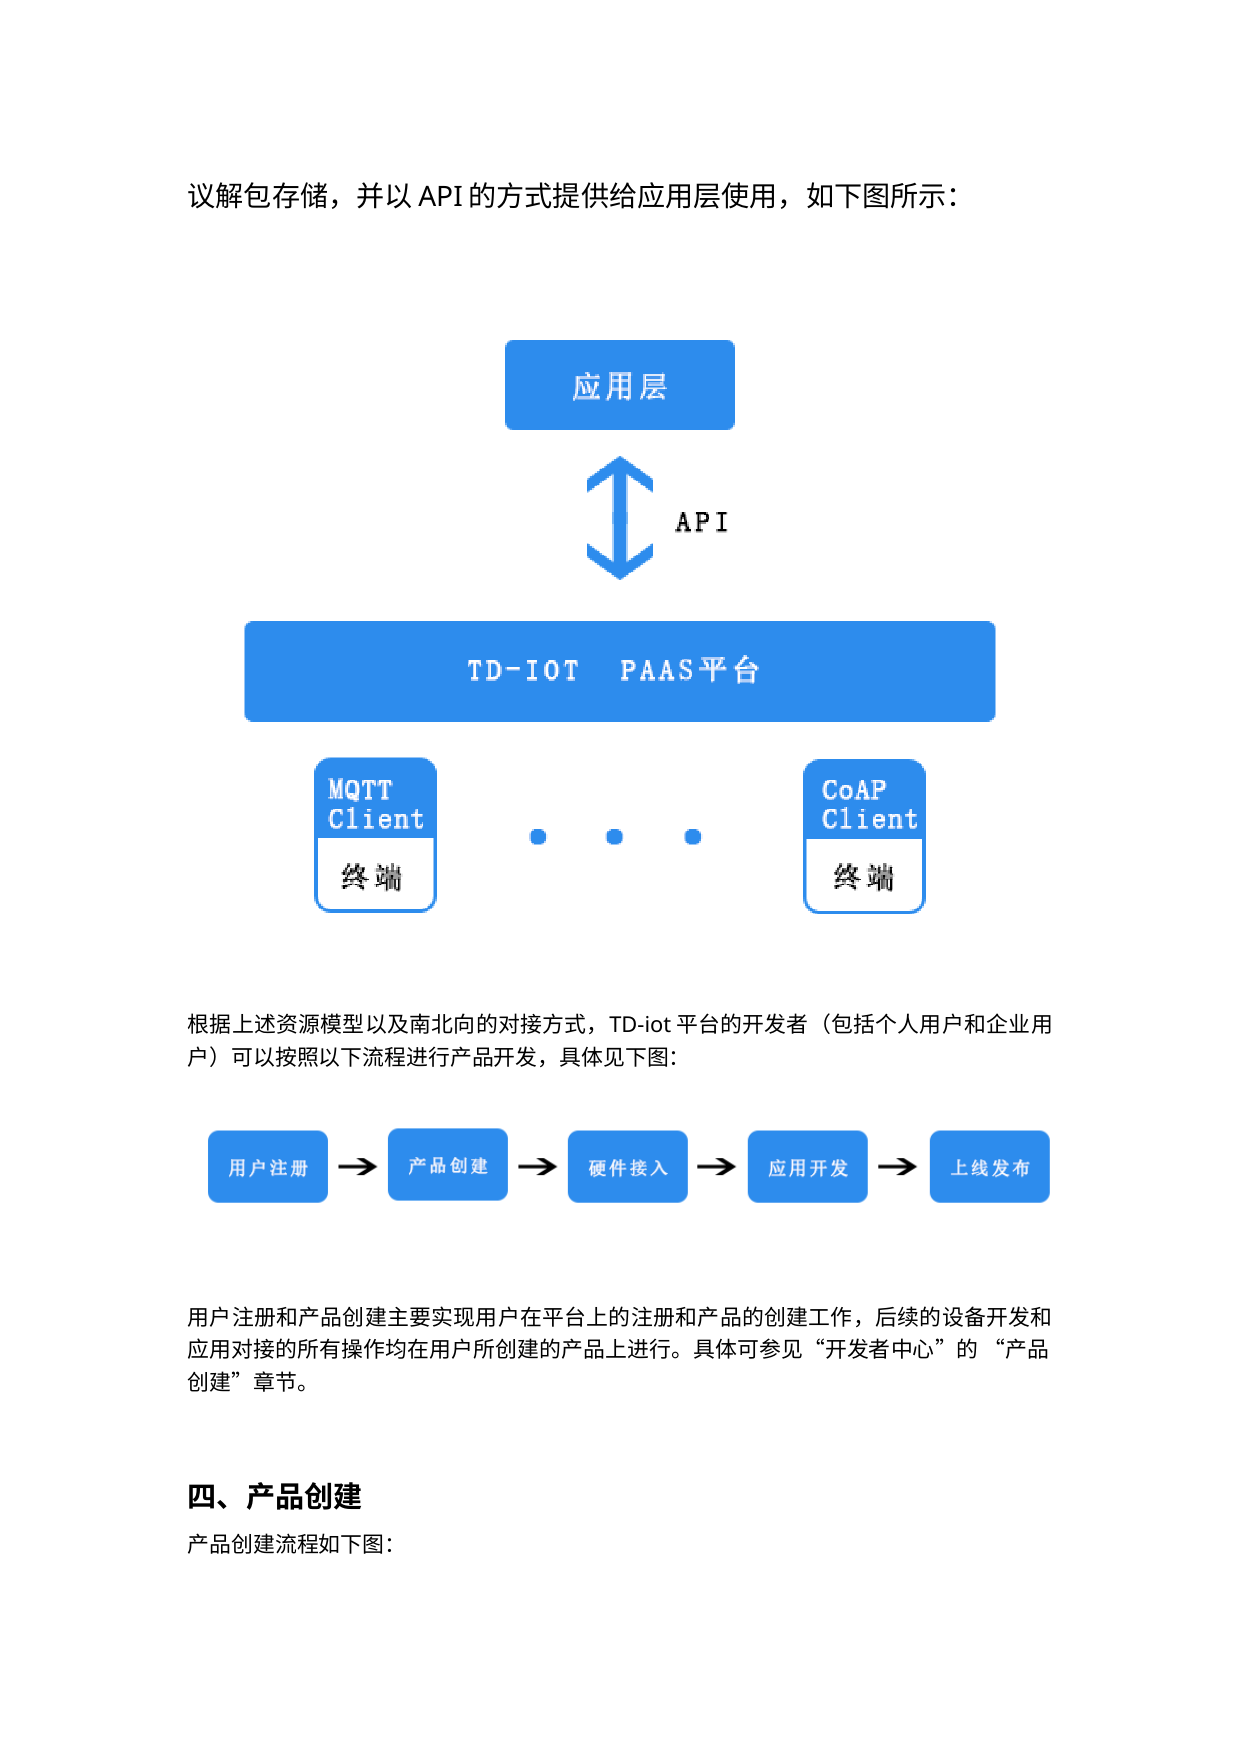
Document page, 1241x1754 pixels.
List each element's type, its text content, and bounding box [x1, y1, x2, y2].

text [187, 162, 1053, 227]
picture [187, 1104, 1053, 1241]
picture [187, 324, 1053, 937]
text 四、产品创建 [187, 1462, 1053, 1527]
text 产品创建流程如下图： [187, 1527, 1053, 1559]
text 用户注册和产品创建主要实现用户在平台上的注册和产品的创建工作，后续的设备开发和应用对接的所有操作均在用户所创建的产品上进行。具体可参见“开发者中心”的 “产品创建”章节。 [187, 1299, 1053, 1397]
text 根据上述资源模型以及南北向的对接方式，TD-iot平台的开发者（包括个人用户和企业用户）可以按照以下流程进行产品开发，具体见下图： [187, 1007, 1053, 1072]
